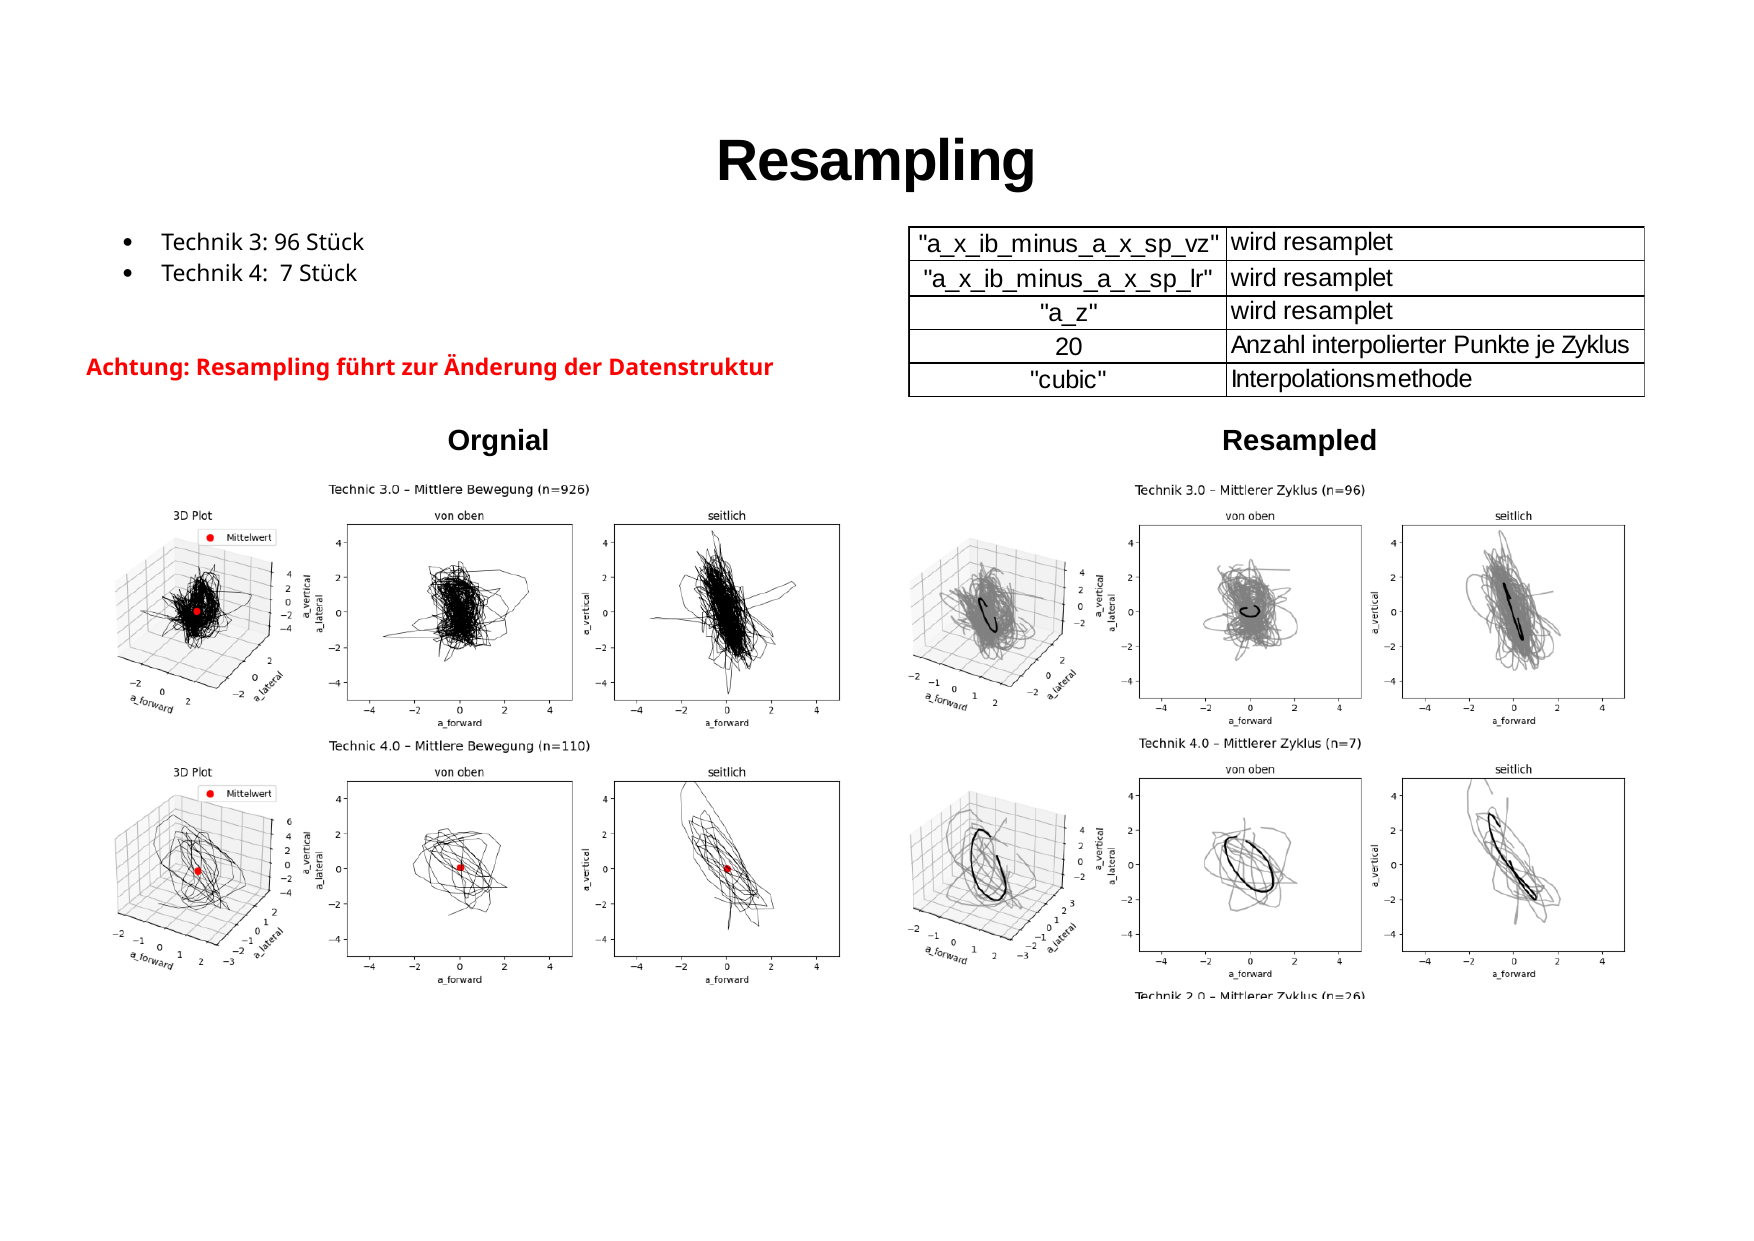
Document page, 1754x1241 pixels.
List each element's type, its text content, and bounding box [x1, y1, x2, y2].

table_cell Orgnial [75, 398, 876, 999]
title Resampling [75, 125, 1679, 192]
picture [902, 473, 1652, 999]
table_cell Resampled [876, 398, 1678, 999]
table_header Technik 3: 96 Stück Technik 4: 7 Stück Achtung: Resampling führt zur Änderung der Datenstruktur [75, 226, 876, 398]
table_header [876, 226, 1678, 398]
picture [98, 473, 853, 991]
